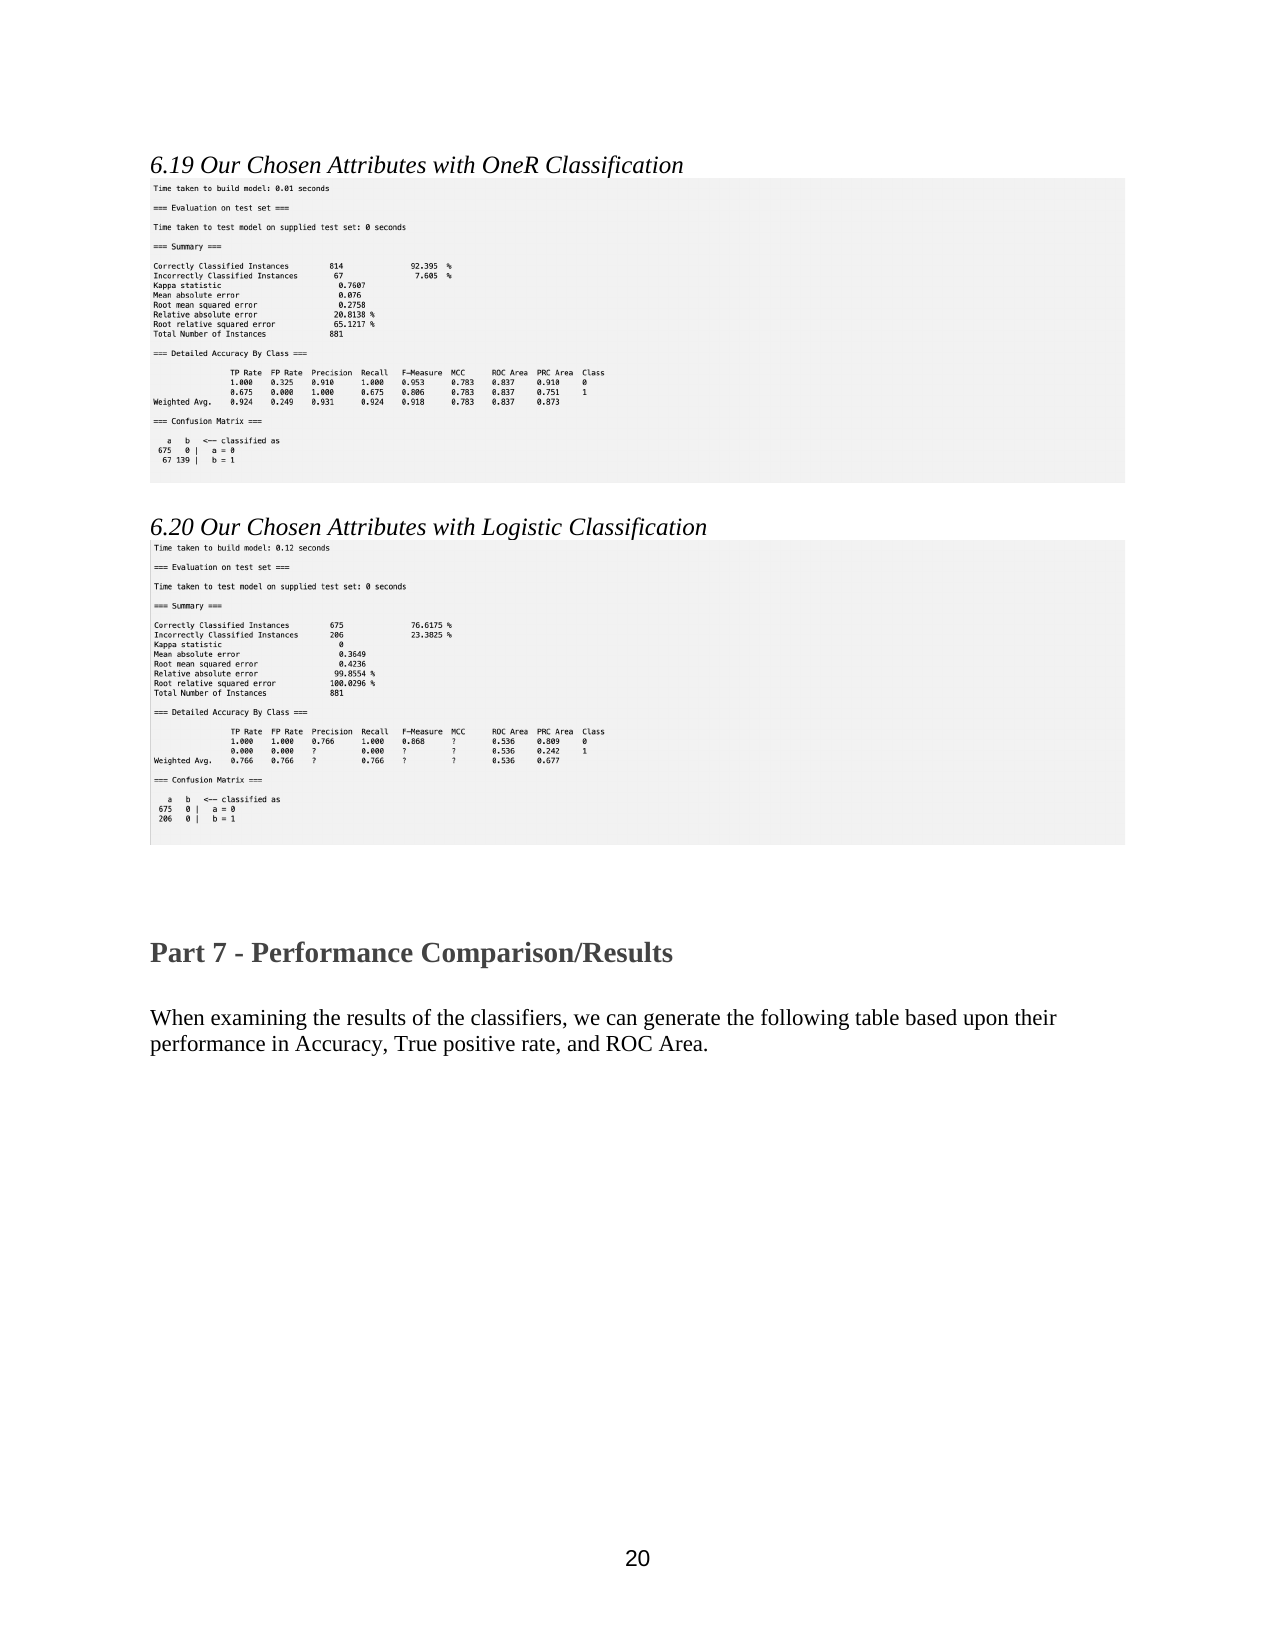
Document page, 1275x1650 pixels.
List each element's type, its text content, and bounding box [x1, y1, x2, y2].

text When examining the results of the classifiers, we can generate the following table based upon their performance in Accuracy, True positive rate, and ROC Area. [150, 1004, 1125, 1056]
text 6.20 Our Chosen Attributes with Logistic Classification [150, 512, 1125, 540]
text 6.19 Our Chosen Attributes with OneR Classification [150, 150, 1125, 178]
picture [150, 540, 1125, 845]
picture [150, 178, 1125, 483]
subtitle Part 7 - Performance Comparison/Results [150, 935, 1125, 969]
